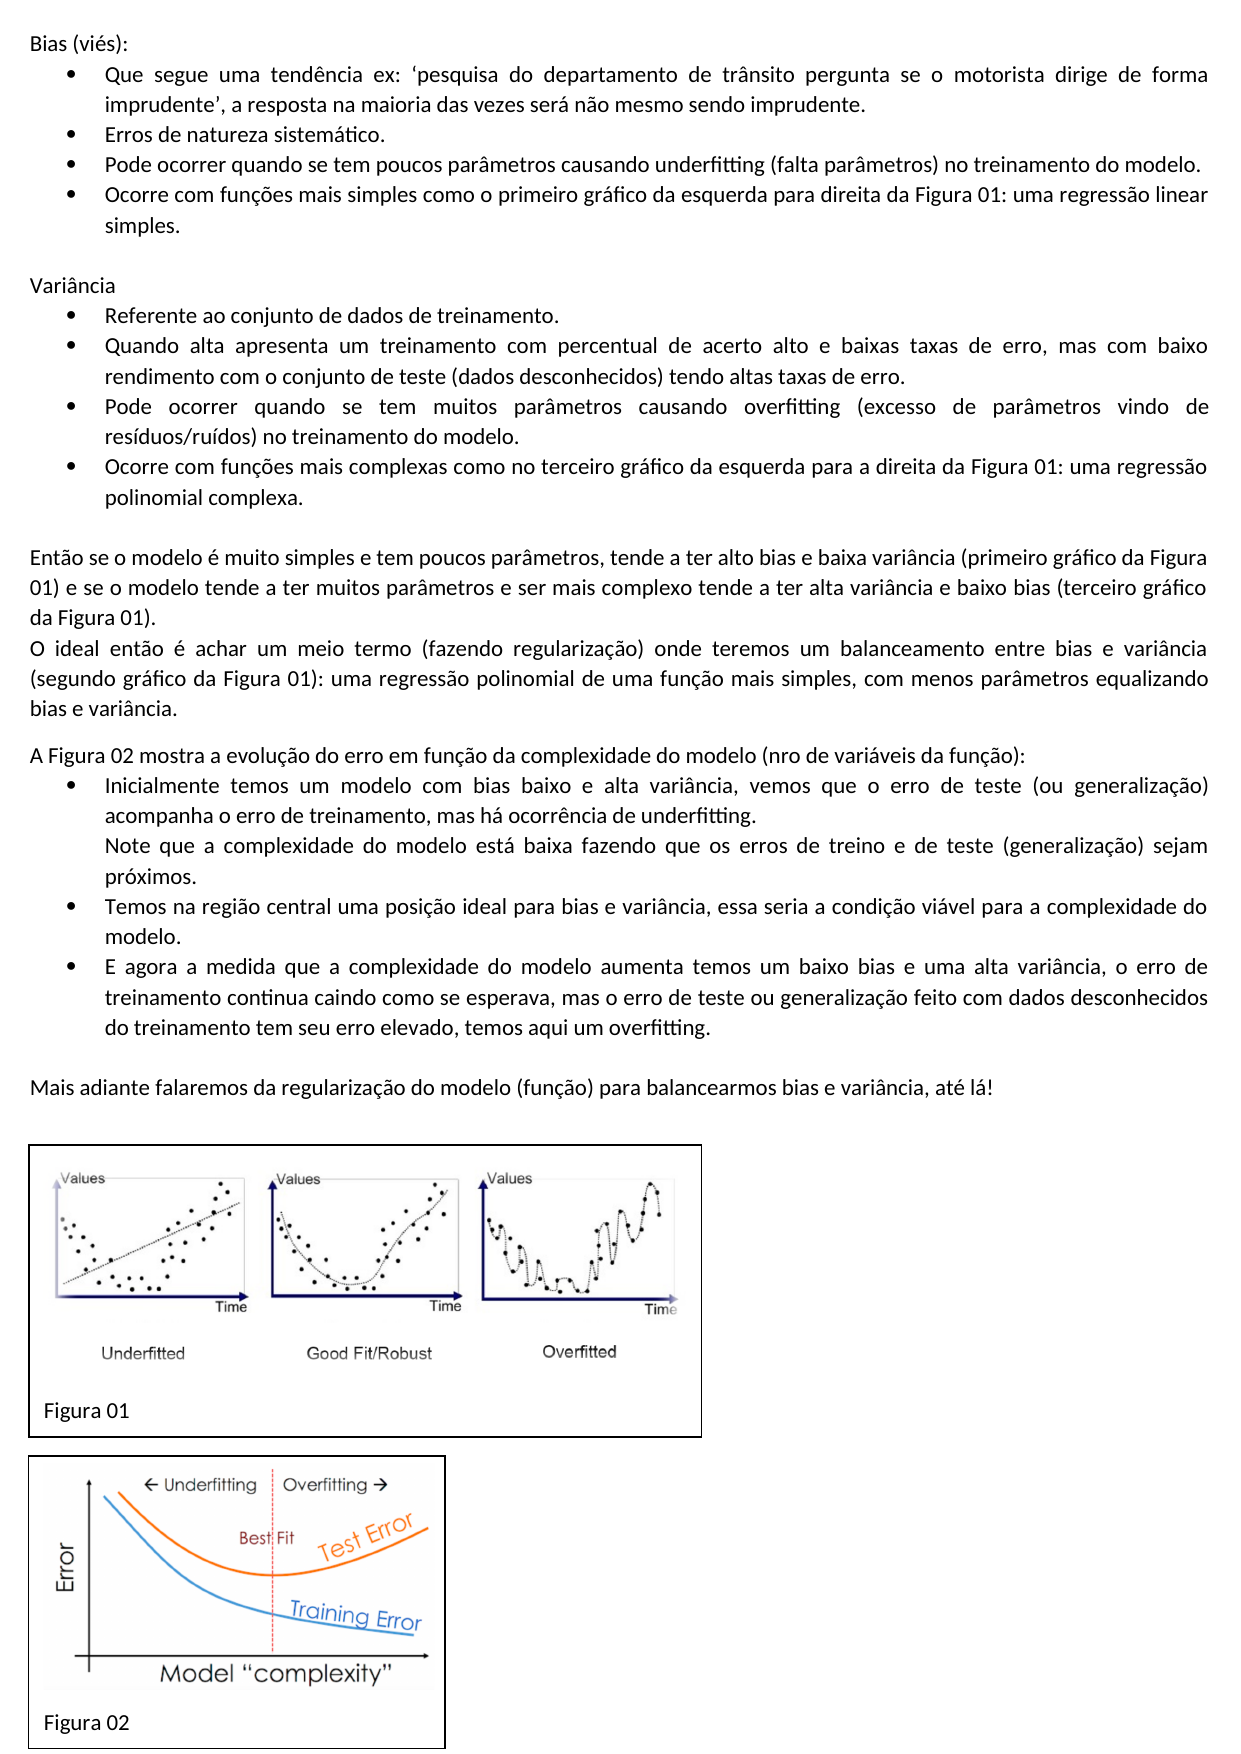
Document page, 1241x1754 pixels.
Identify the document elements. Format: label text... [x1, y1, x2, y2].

picture [43, 1463, 435, 1690]
text Variância [29, 271, 1211, 299]
text A Figura 02 mostra a evolução do erro em função da complexidade do modelo (nro de variáveis da função): [29, 741, 1211, 769]
list Pode ocorrer quando se tem poucos parâmetros causando underfitting (falta parâmetros) no treinamento do modelo. [67, 150, 1211, 178]
list Erros de natureza sistemático. [67, 120, 1211, 148]
picture [73, 1182, 660, 1348]
list E agora a medida que a complexidade do modelo aumenta temos um baixo bias e uma alta variância, o erro de treinamento continua caindo como se esperava, mas o erro de teste ou generalização feito com dados desconhecidos do treinamento tem seu erro elevado, temos aqui um overfitting. [67, 952, 1211, 1041]
list Que segue uma tendência ex: ‘pesquisa do departamento de trânsito pergunta se o motorista dirige de forma imprudente’, a resposta na maioria das vezes será não mesmo sendo imprudente. [67, 60, 1211, 118]
list Temos na região central uma posição ideal para bias e variância, essa seria a condição viável para a complexidade do modelo. [67, 892, 1211, 950]
text Mais adiante falaremos da regularização do modelo (função) para balancearmos bias e variância, até lá! [29, 1073, 1211, 1101]
text Então se o modelo é muito simples e tem poucos parâmetros, tende a ter alto bias e baixa variância (primeiro gráfico da Figura 01) e se o modelo tende a ter muitos parâmetros e ser mais complexo tende a ter alta variância e baixo bias (terceiro gráfico da Figura 01). [29, 543, 1211, 632]
list Inicialmente temos um modelo com bias baixo e alta variância, vemos que o erro de teste (ou generalização) acompanha o erro de treinamento, mas há ocorrência de underfitting. [67, 771, 1211, 829]
list Referente ao conjunto de dados de treinamento. [67, 301, 1211, 329]
text O ideal então é achar um meio termo (fazendo regularização) onde teremos um balanceamento entre bias e variância (segundo gráfico da Figura 01): uma regressão polinomial de uma função mais simples, com menos parâmetros equalizando bias e variância. [29, 634, 1211, 722]
text Bias (viés): [29, 29, 1211, 58]
list Pode ocorrer quando se tem muitos parâmetros causando overfitting (excesso de parâmetros vindo de resíduos/ruídos) no treinamento do modelo. [67, 392, 1211, 450]
list Ocorre com funções mais complexas como no terceiro gráfico da esquerda para a direita da Figura 01: uma regressão polinomial complexa. [67, 452, 1211, 511]
list Note que a complexidade do modelo está baixa fazendo que os erros de treino e de teste (generalização) sejam próximos. [104, 832, 1211, 890]
list Ocorre com funções mais simples como o primeiro gráfico da esquerda para direita da Figura 01: uma regressão linear simples. [67, 181, 1211, 239]
list Quando alta apresenta um treinamento com percentual de acerto alto e baixas taxas de erro, mas com baixo rendimento com o conjunto de teste (dados desconhecidos) tendo altas taxas de erro. [67, 332, 1211, 390]
